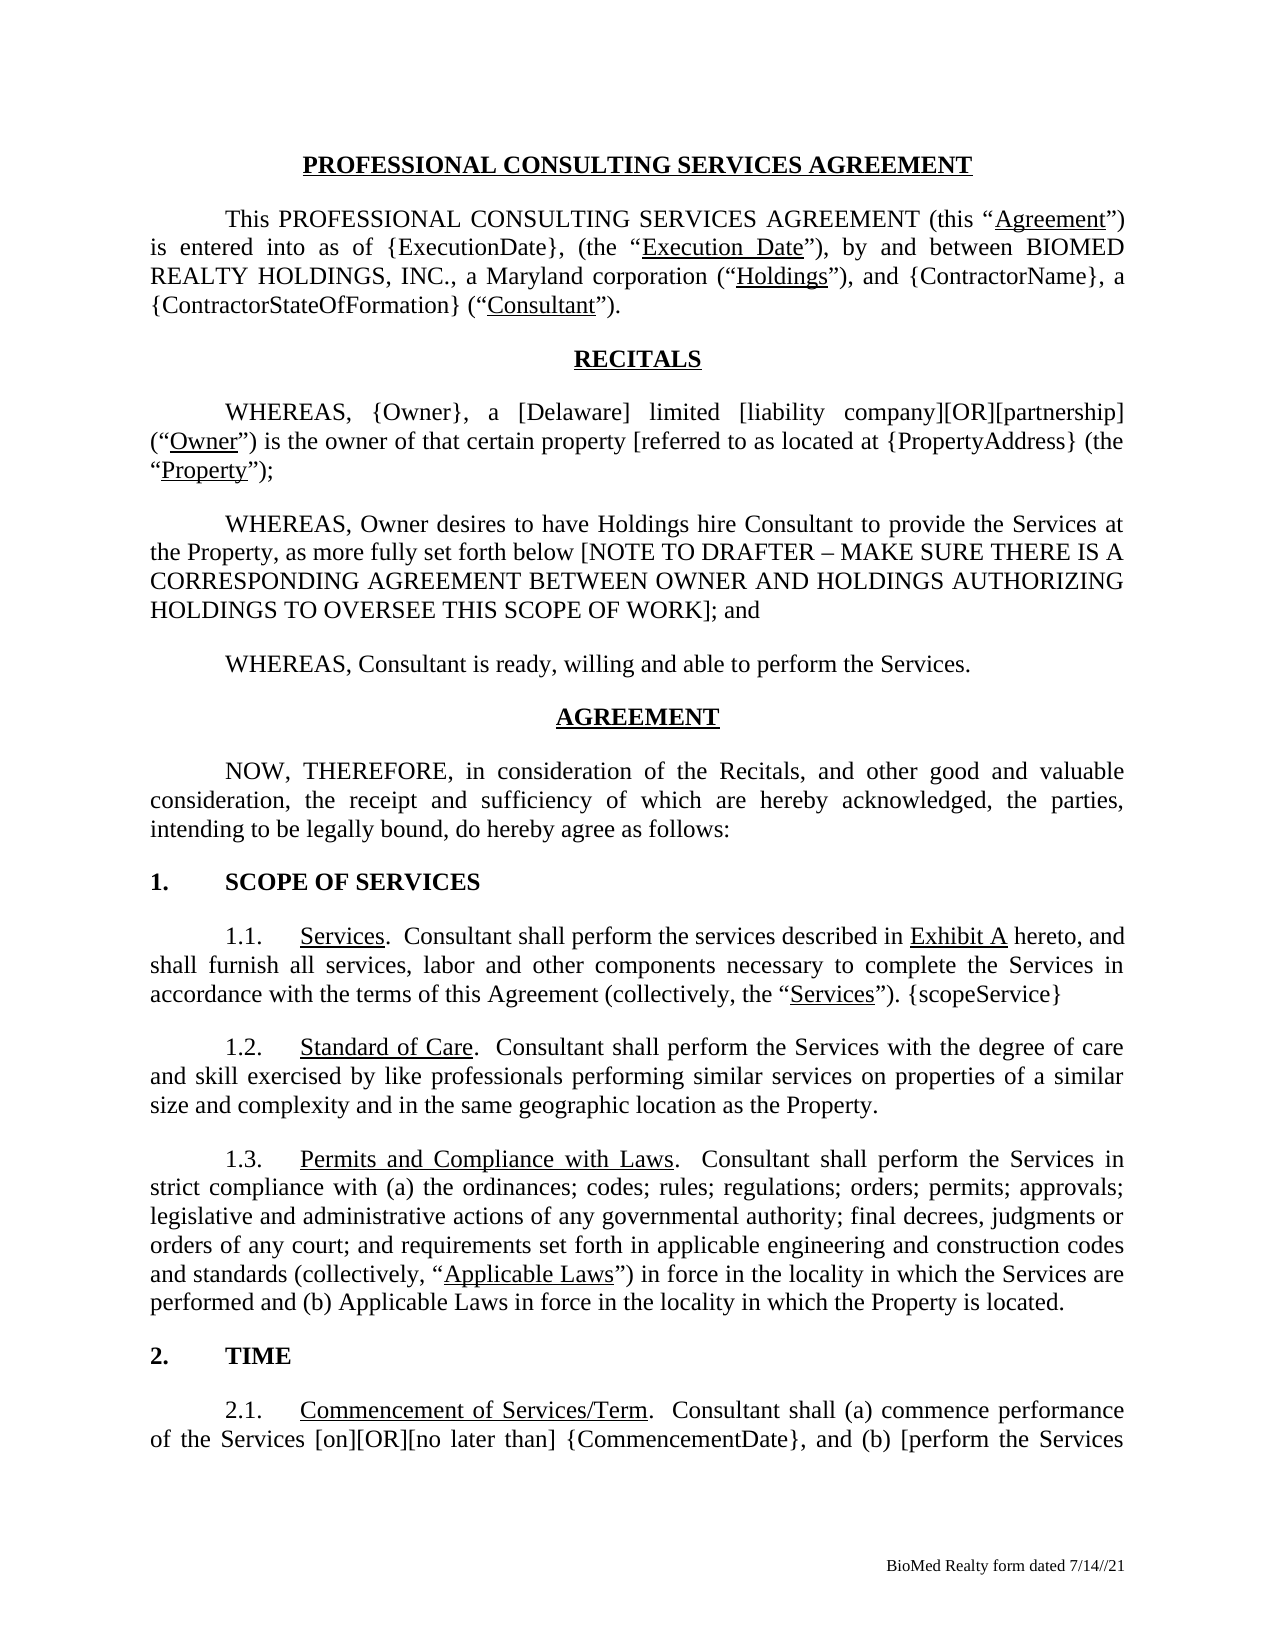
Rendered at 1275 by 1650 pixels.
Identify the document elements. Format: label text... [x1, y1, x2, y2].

subtitle RECITALS [150, 344, 1125, 372]
subtitle PROFESSIONAL CONSULTING SERVICES AGREEMENT [150, 150, 1125, 179]
text WHEREAS, Consultant is ready, willing and able to perform the Services. [150, 649, 1125, 677]
text WHEREAS, {Owner}, a [Delaware] limited [liability company][OR][partnership] (“Owner”) is the owner of that certain property [referred to as located at {PropertyAddress} (the “Property”); [150, 397, 1125, 484]
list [150, 1395, 1125, 1452]
list Standard of Care. Consultant shall perform the Services with the degree of care and skill exercised by like professionals performing similar services on properties of a similar size and complexity and in the same geographic location as the Property. [150, 1032, 1125, 1119]
list TIME [150, 1341, 1125, 1370]
text AGREEMENT [150, 702, 1125, 731]
text NOW, THEREFORE, in consideration of the Recitals, and other good and valuable consideration, the receipt and sufficiency of which are hereby acknowledged, the parties, intending to be legally bound, do hereby agree as follows: [150, 756, 1125, 842]
text WHEREAS, Owner desires to have Holdings hire Consultant to provide the Services at the Property, as more fully set forth below [NOTE TO DRAFTER – MAKE SURE THERE IS A CORRESPONDING AGREEMENT BETWEEN OWNER AND HOLDINGS AUTHORIZING HOLDINGS TO OVERSEE THIS SCOPE OF WORK]; and [150, 509, 1125, 624]
text This PROFESSIONAL CONSULTING SERVICES AGREEMENT (this “Agreement”) is entered into as of {ExecutionDate}, (the “Execution Date”), by and between BIOMED REALTY HOLDINGS, INC., a Maryland corporation (“Holdings”), and {ContractorName}, a {ContractorStateOfFormation} (“Consultant”). [150, 204, 1125, 319]
list Permits and Compliance with Laws. Consultant shall perform the Services in strict compliance with (a) the ordinances; codes; rules; regulations; orders; permits; approvals; legislative and administrative actions of any governmental authority; final decrees, judgments or orders of any court; and requirements set forth in applicable engineering and construction codes and standards (collectively, “Applicable Laws”) in force in the locality in which the Services are performed and (b) Applicable Laws in force in the locality in which the Property is located. [150, 1144, 1125, 1316]
list SCOPE OF SERVICES [150, 867, 1125, 896]
list Services. Consultant shall perform the services described in Exhibit A hereto, and shall furnish all services, labor and other components necessary to complete the Services in accordance with the terms of this Agreement (collectively, the “Services”). {scopeService} [150, 921, 1125, 1007]
